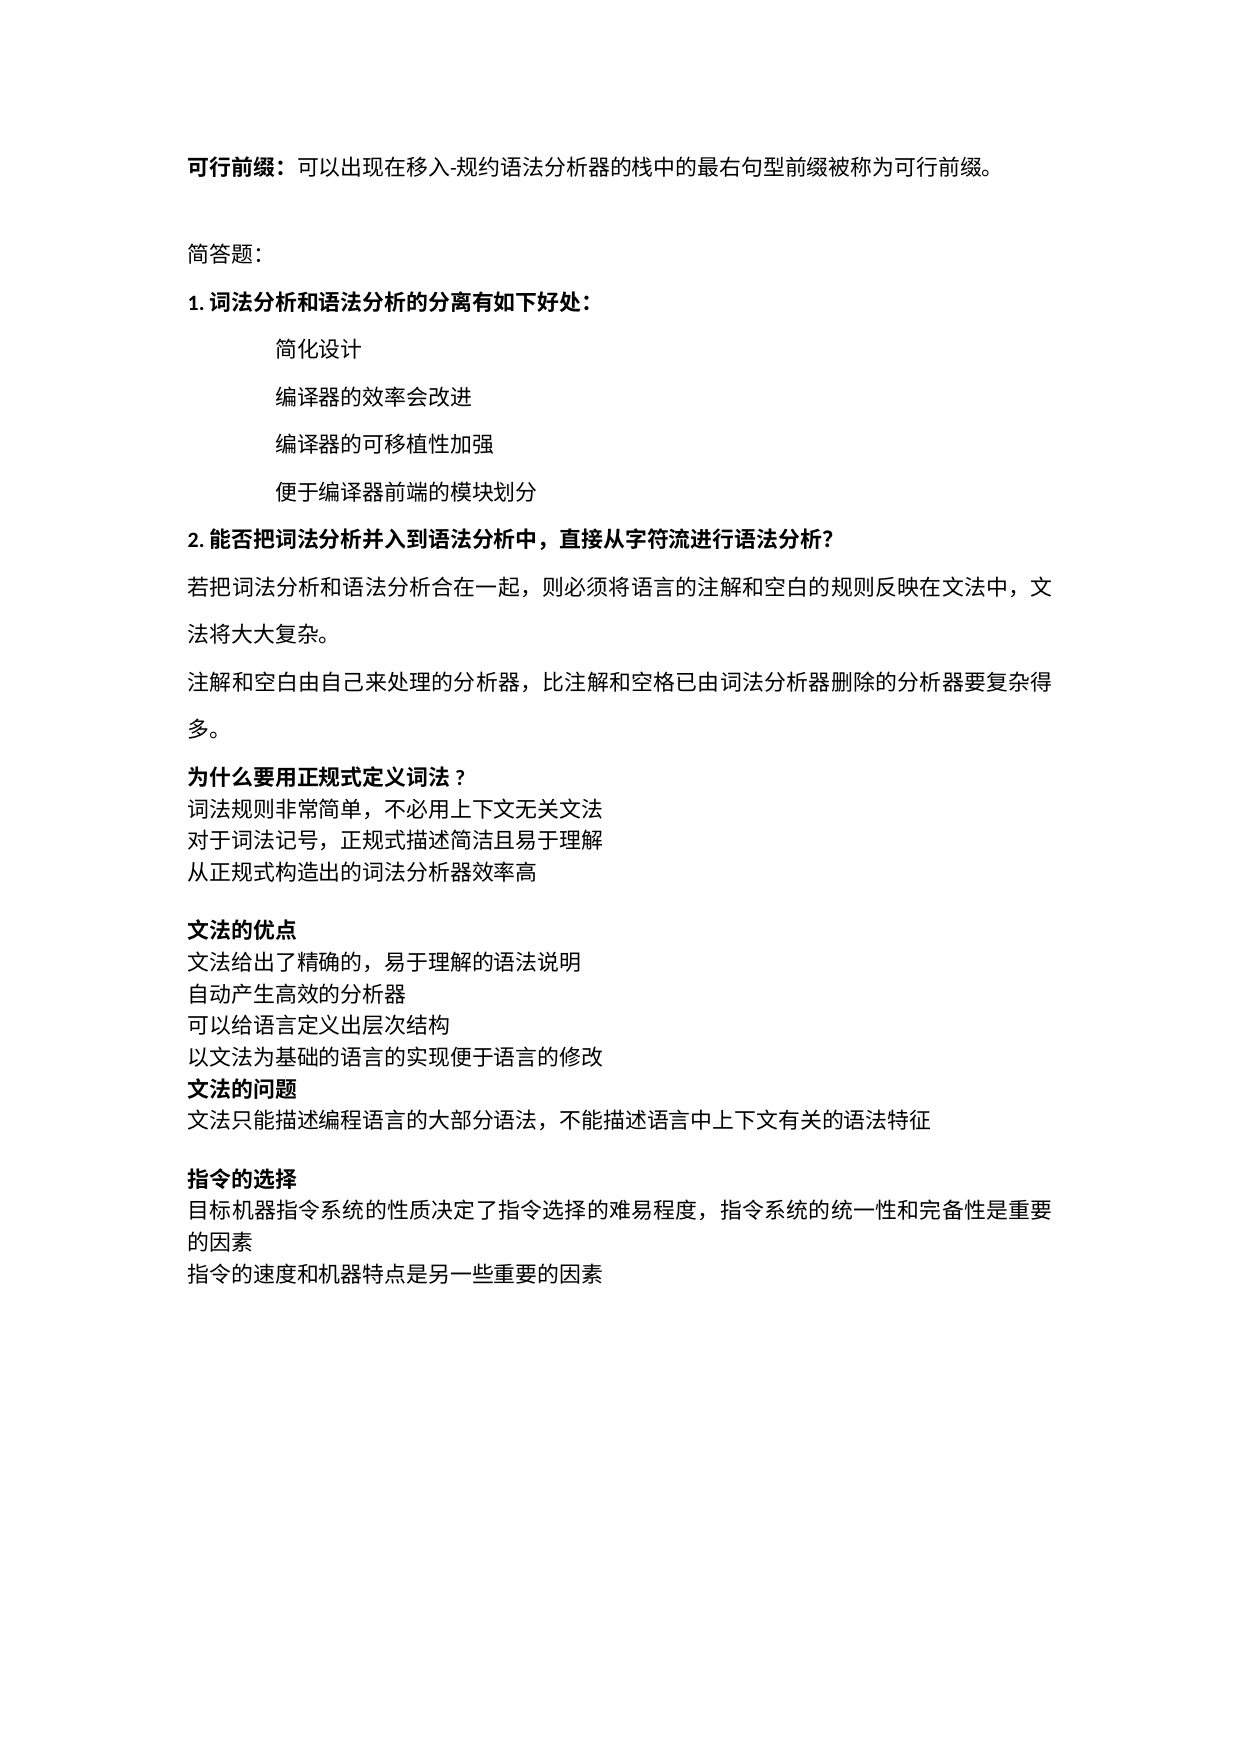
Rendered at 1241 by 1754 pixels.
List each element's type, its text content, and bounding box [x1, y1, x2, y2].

text 编译器的效率会改进 [275, 380, 1053, 412]
text 词法规则非常简单，不必用上下文无关文法 [187, 792, 1053, 823]
text 自动产生高效的分析器 [187, 977, 1053, 1008]
text 目标机器指令系统的性质决定了指令选择的难易程度，指令系统的统一性和完备性是重要的因素 [187, 1193, 1053, 1257]
text 文法的优点 [187, 913, 1053, 945]
text 从正规式构造出的词法分析器效率高 [187, 855, 1053, 887]
text 为什么要用正规式定义词法 ? [187, 760, 1053, 792]
text 以文法为基础的语言的实现便于语言的修改 [187, 1040, 1053, 1072]
text 1. 词法分析和语法分析的分离有如下好处： [187, 285, 1053, 317]
text 指令的速度和机器特点是另一些重要的因素 [187, 1257, 1053, 1288]
text 2. 能否把词法分析并入到语法分析中，直接从字符流进行语法分析？ [187, 522, 1053, 554]
text 编译器的可移植性加强 [275, 427, 1053, 459]
text 可以给语言定义出层次结构 [187, 1008, 1053, 1040]
text 便于编译器前端的模块划分 [275, 475, 1053, 507]
text 文法只能描述编程语言的大部分语法，不能描述语言中上下文有关的语法特征 [187, 1103, 1053, 1135]
text 注解和空白由自己来处理的分析器，比注解和空格已由词法分析器删除的分析器要复杂得多。 [187, 665, 1053, 744]
text 指令的选择 [187, 1162, 1053, 1193]
text 文法的问题 [187, 1072, 1053, 1103]
text 若把词法分析和语法分析合在一起，则必须将语言的注解和空白的规则反映在文法中，文法将大大复杂。 [187, 570, 1053, 649]
text 可行前缀：可以出现在移入-规约语法分析器的栈中的最右句型前缀被称为可行前缀。 [187, 150, 1053, 182]
text 文法给出了精确的，易于理解的语法说明 [187, 945, 1053, 977]
text 对于词法记号，正规式描述简洁且易于理解 [187, 823, 1053, 855]
text 简答题： [187, 237, 1053, 269]
text 简化设计 [275, 332, 1053, 364]
